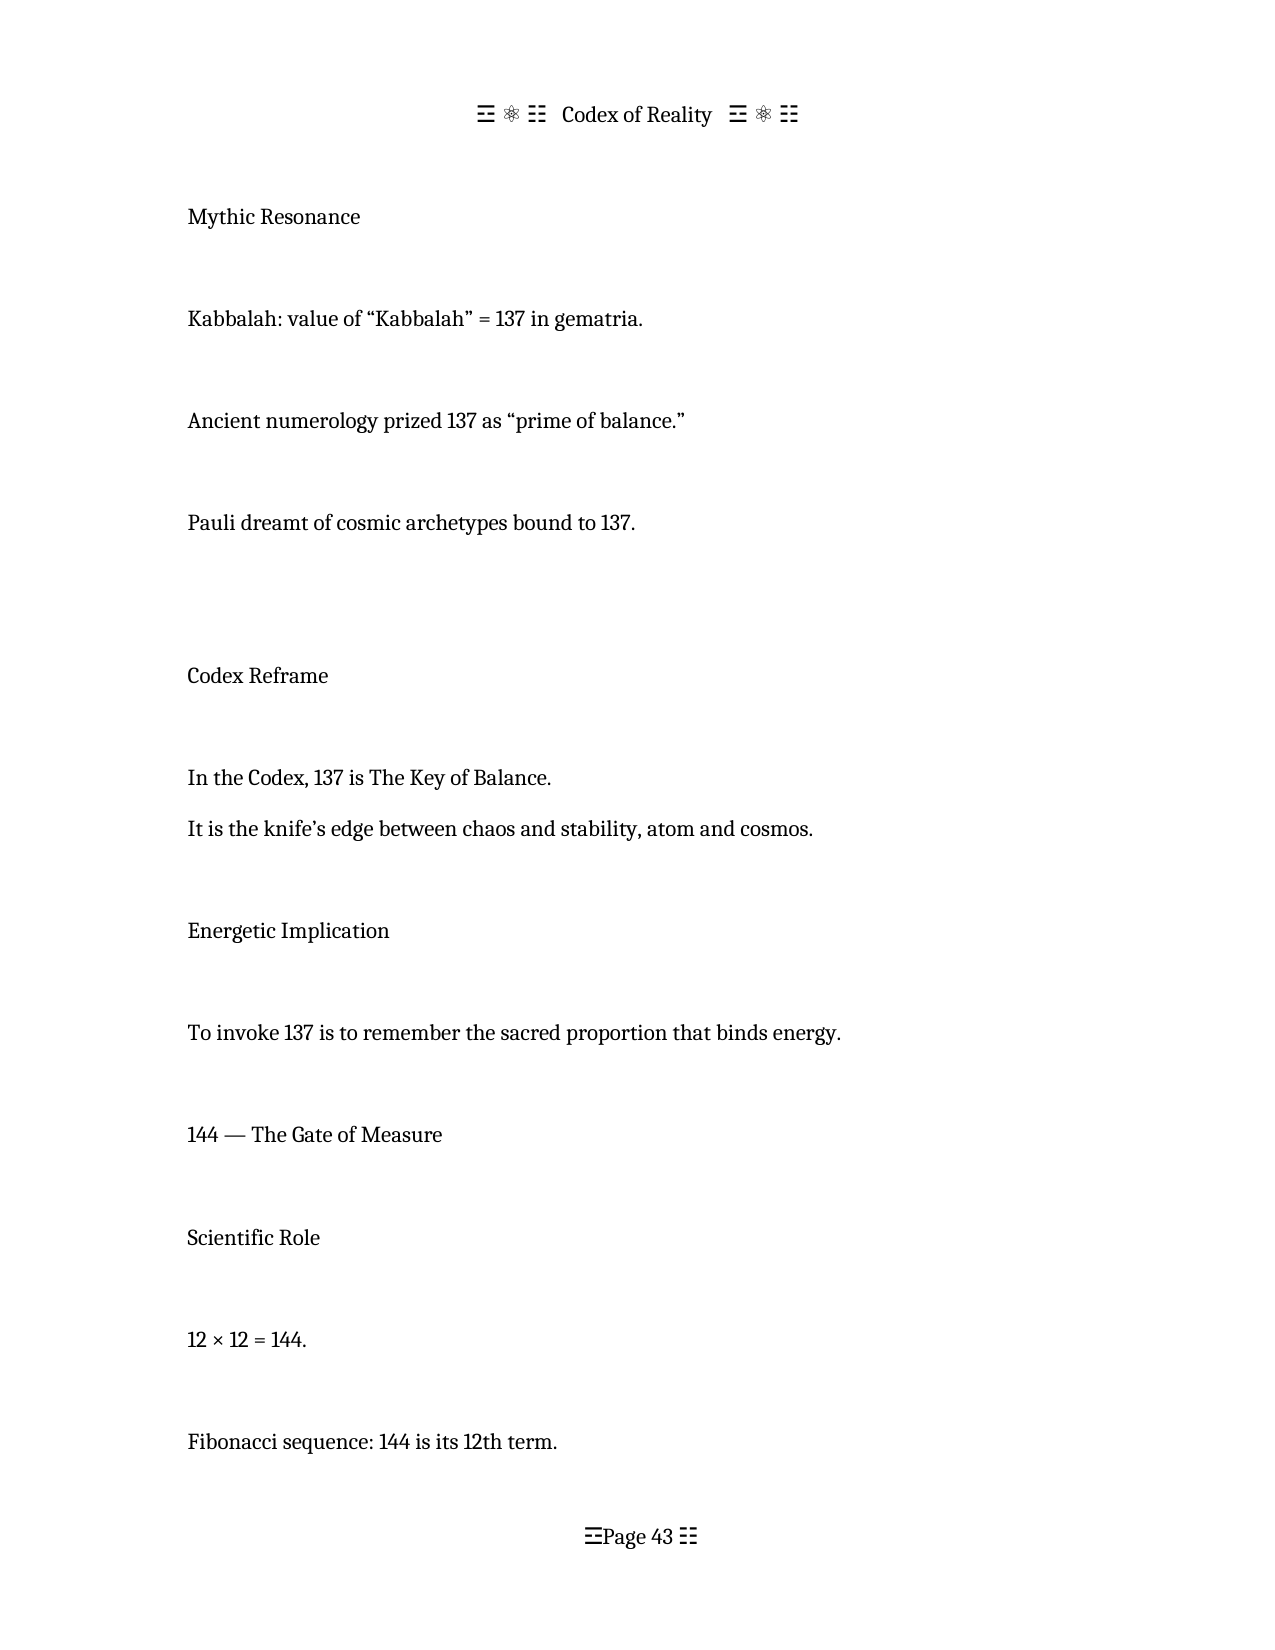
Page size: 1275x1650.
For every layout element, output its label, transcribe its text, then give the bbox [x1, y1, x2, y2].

text To invoke 137 is to remember the sacred proportion that binds energy. [187, 1020, 1087, 1046]
text Kabbalah: value of “Kabbalah” = 137 in gematria. [187, 306, 1087, 332]
text Fibonacci sequence: 144 is its 12th term. [187, 1428, 1087, 1455]
text Codex Reframe [187, 663, 1087, 689]
text Scientific Role [187, 1224, 1087, 1251]
text Pauli dreamt of cosmic archetypes bound to 137. [187, 510, 1087, 536]
text Mythic Resonance [187, 203, 1087, 230]
text Energetic Implication [187, 918, 1087, 944]
text In the Codex, 137 is The Key of Balance. [187, 765, 1087, 791]
text 12 × 12 = 144. [187, 1326, 1087, 1353]
text Ancient numerology prized 137 as “prime of balance.” [187, 408, 1087, 434]
text 144 — The Gate of Measure [187, 1122, 1087, 1148]
text It is the knife’s edge between chaos and stability, atom and cosmos. [187, 816, 1087, 842]
